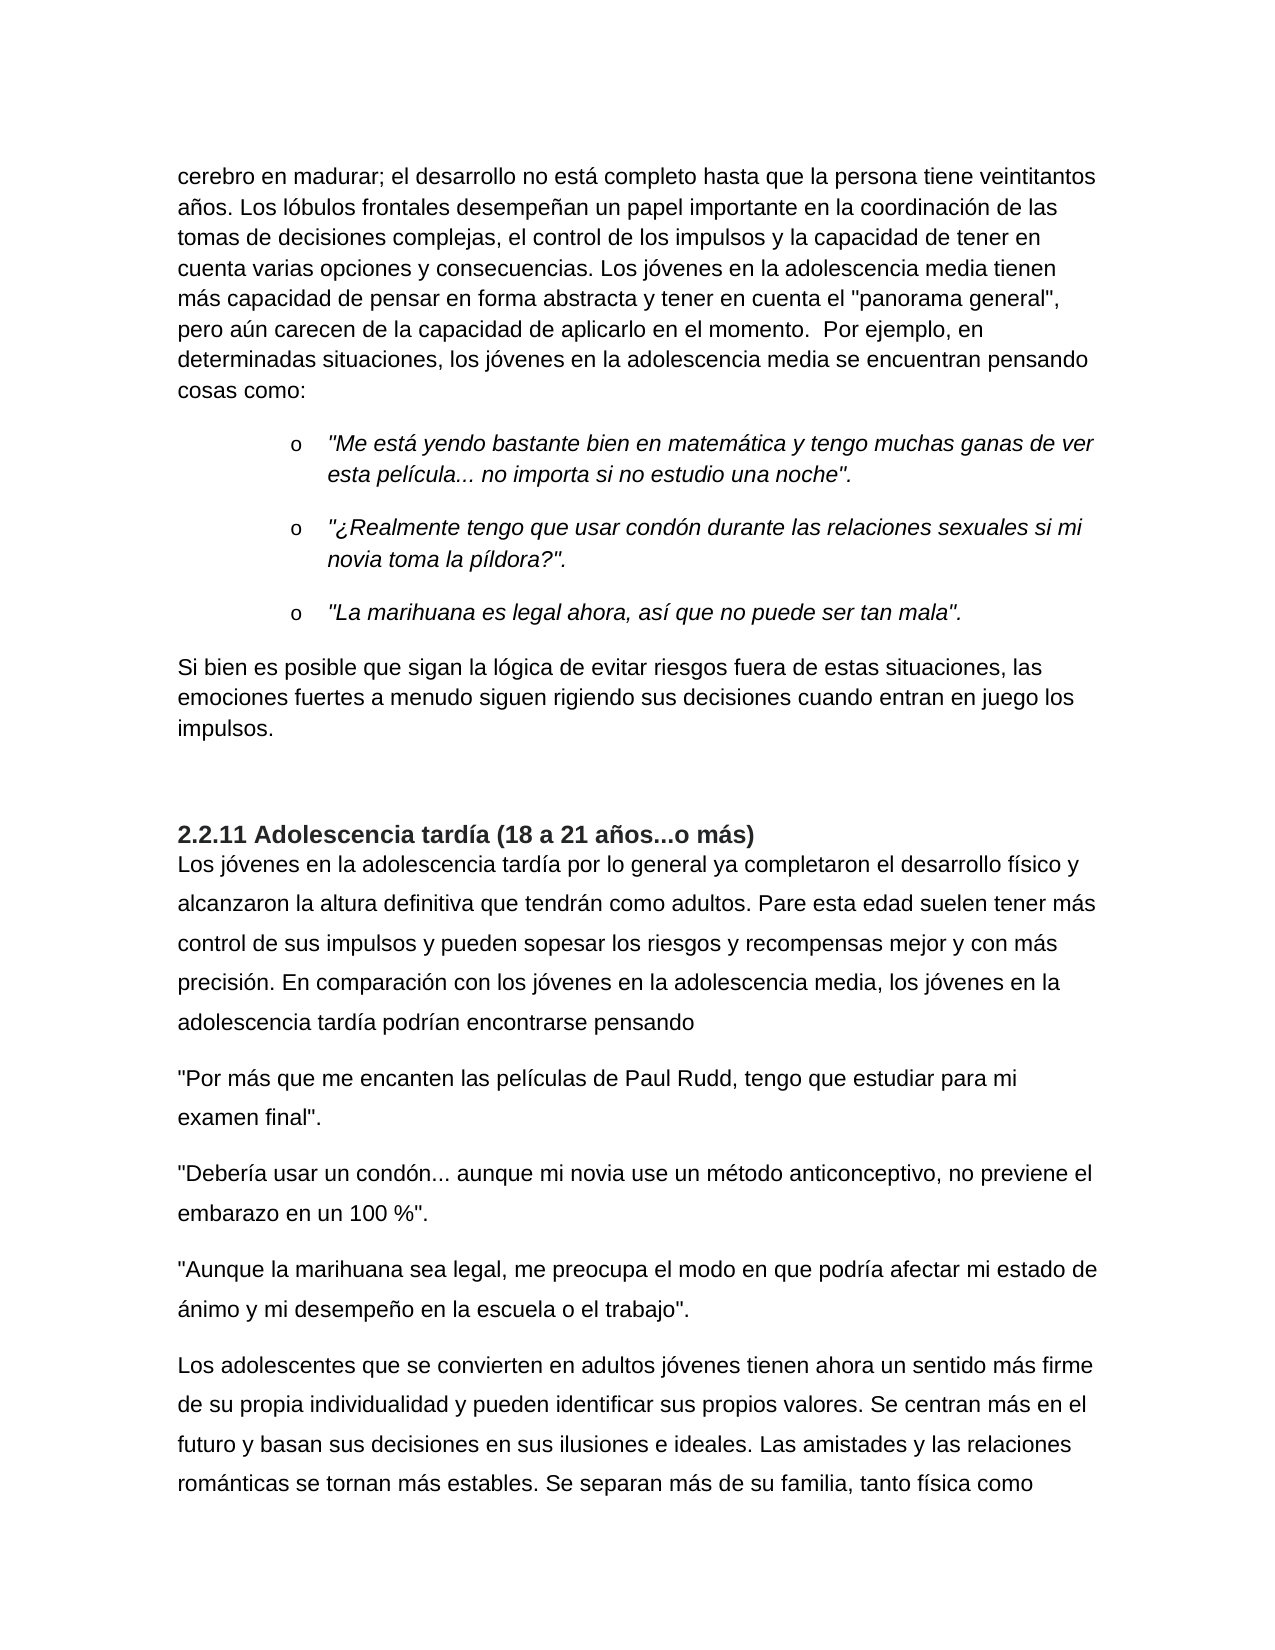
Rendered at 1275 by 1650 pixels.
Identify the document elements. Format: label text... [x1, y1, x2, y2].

subtitle 2.2.11 Adolescencia tardía (18 a 21 años...o más) [177, 820, 1098, 848]
text "Aunque la marihuana sea legal, me preocupa el modo en que podría afectar mi estado de ánimo y mi desempeño en la escuela o el trabajo". [177, 1256, 1098, 1322]
list "La marihuana es legal ahora, así que no puede ser tan mala". [290, 596, 1098, 626]
list "¿Realmente tengo que usar condón durante las relaciones sexuales si mi novia toma la píldora?". [290, 511, 1098, 572]
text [177, 159, 1098, 403]
list "Me está yendo bastante bien en matemática y tengo muchas ganas de ver esta película... no importa si no estudio una noche". [290, 427, 1098, 488]
text "Debería usar un condón... aunque mi novia use un método anticonceptivo, no previene el embarazo en un 100 %". [177, 1160, 1098, 1226]
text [177, 1352, 1098, 1496]
text "Por más que me encanten las películas de Paul Rudd, tengo que estudiar para mi examen final". [177, 1065, 1098, 1131]
text Los jóvenes en la adolescencia tardía por lo general ya completaron el desarrollo físico y alcanzaron la altura definitiva que tendrán como adultos. Pare esta edad suelen tener más control de sus impulsos y pueden sopesar los riesgos y recompensas mejor y con más precisión. En comparación con los jóvenes en la adolescencia media, los jóvenes en la adolescencia tardía podrían encontrarse pensando [177, 851, 1098, 1035]
text Si bien es posible que sigan la lógica de evitar riesgos fuera de estas situaciones, las emociones fuertes a menudo siguen rigiendo sus decisiones cuando entran en juego los impulsos. [177, 649, 1098, 741]
